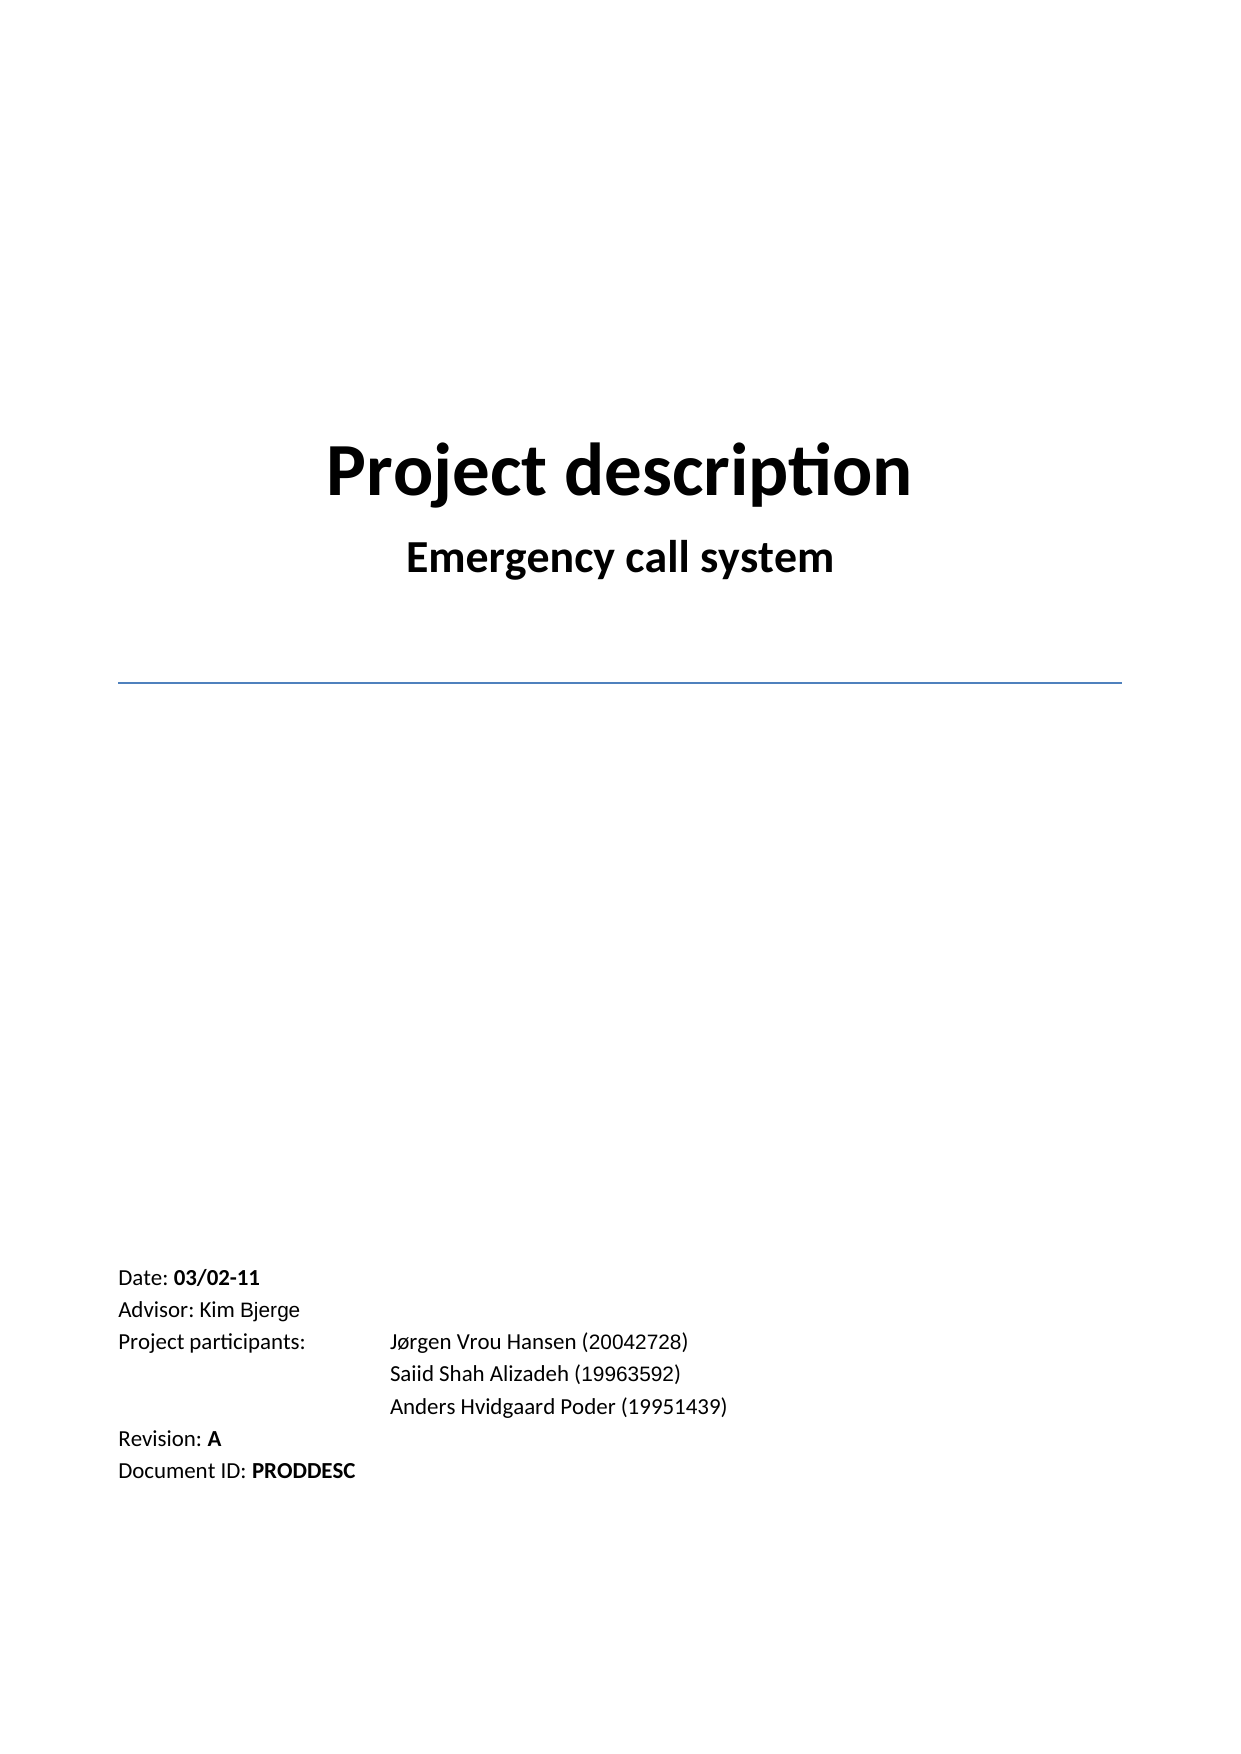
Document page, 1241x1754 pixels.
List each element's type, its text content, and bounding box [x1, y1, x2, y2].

text Project participants: (20042728) [118, 1327, 1122, 1355]
text Revision: A [118, 1424, 1122, 1452]
text Emergency call system [118, 528, 1122, 584]
text Date: 03/02-11 [118, 1263, 1122, 1291]
text Anders Hvidgaard Poder (19951439) [118, 1392, 1122, 1420]
text Project description [118, 423, 1122, 514]
text Advisor: Kim Bjerge [118, 1295, 1122, 1323]
text Document ID: PRODDESC [118, 1456, 1122, 1484]
text Saiid Shah Alizadeh (19963592) [118, 1359, 1122, 1388]
